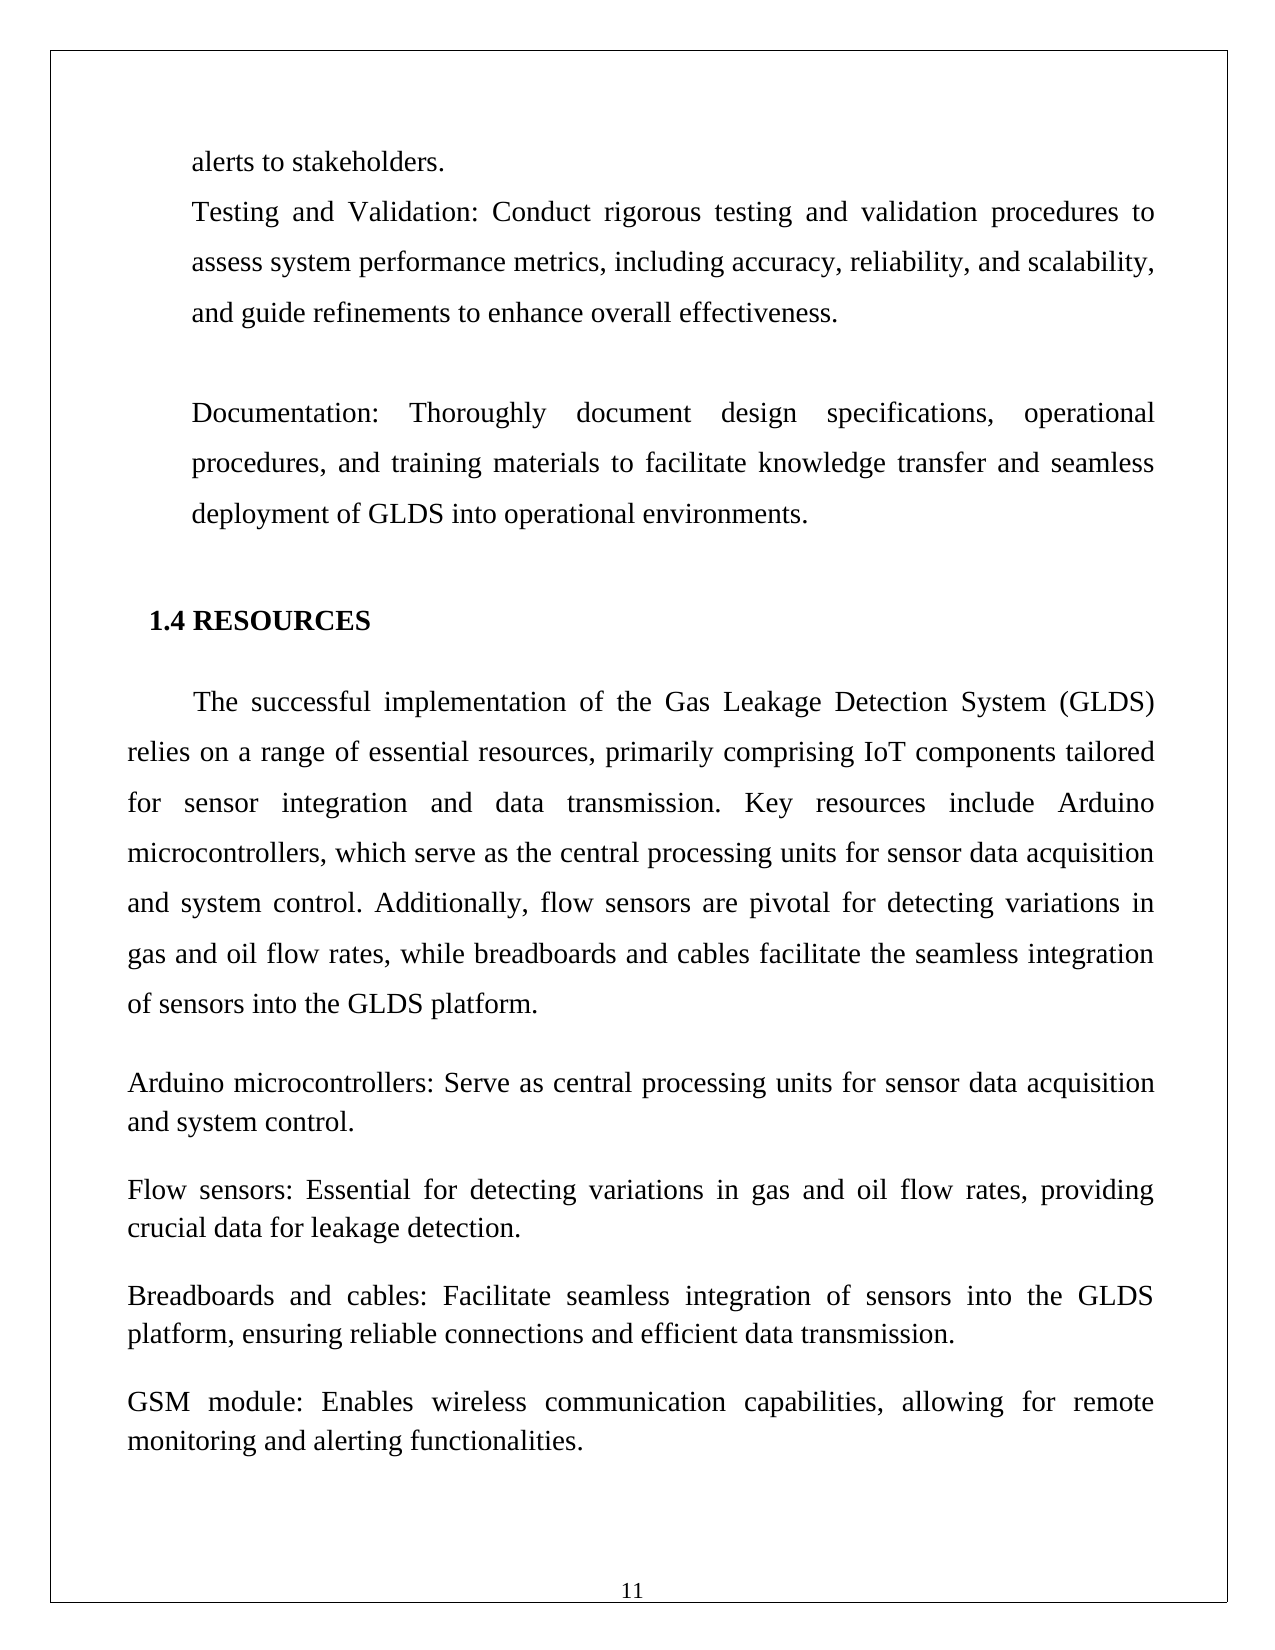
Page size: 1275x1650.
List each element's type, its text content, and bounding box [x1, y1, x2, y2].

text Arduino microcontrollers: Serve as central processing units for sensor data acquisition and system control. [127, 1066, 1156, 1138]
text Breadboards and cables: Facilitate seamless integration of sensors into the GLDS platform, ensuring reliable connections and efficient data transmission. [127, 1278, 1156, 1350]
text Flow sensors: Essential for detecting variations in gas and oil flow rates, providing crucial data for leakage detection. [127, 1172, 1156, 1244]
subtitle The successful implementation of the Gas Leakage Detection System (GLDS) relies on a range of essential resources, primarily comprising IoT components tailored for sensor integration and data transmission. Key resources include Arduino microcontrollers, which serve as the central processing units for sensor data acquisition and system control. Additionally, flow sensors are pivotal for detecting variations in gas and oil flow rates, while breadboards and cables facilitate the seamless integration of sensors into the GLDS platform. [127, 684, 1156, 1020]
text GSM module: Enables wireless communication capabilities, allowing for remote monitoring and alerting functionalities. [127, 1384, 1156, 1456]
subtitle Testing and Validation: Conduct rigorous testing and validation procedures to assess system performance metrics, including accuracy, reliability, and scalability, and guide refinements to enhance overall effectiveness. [191, 194, 1156, 328]
subtitle Documentation: Thoroughly document design specifications, operational procedures, and training materials to facilitate knowledge transfer and seamless deployment of GLDS into operational environments. [191, 395, 1156, 529]
subtitle RESOURCES [148, 603, 1214, 637]
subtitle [191, 144, 1156, 177]
